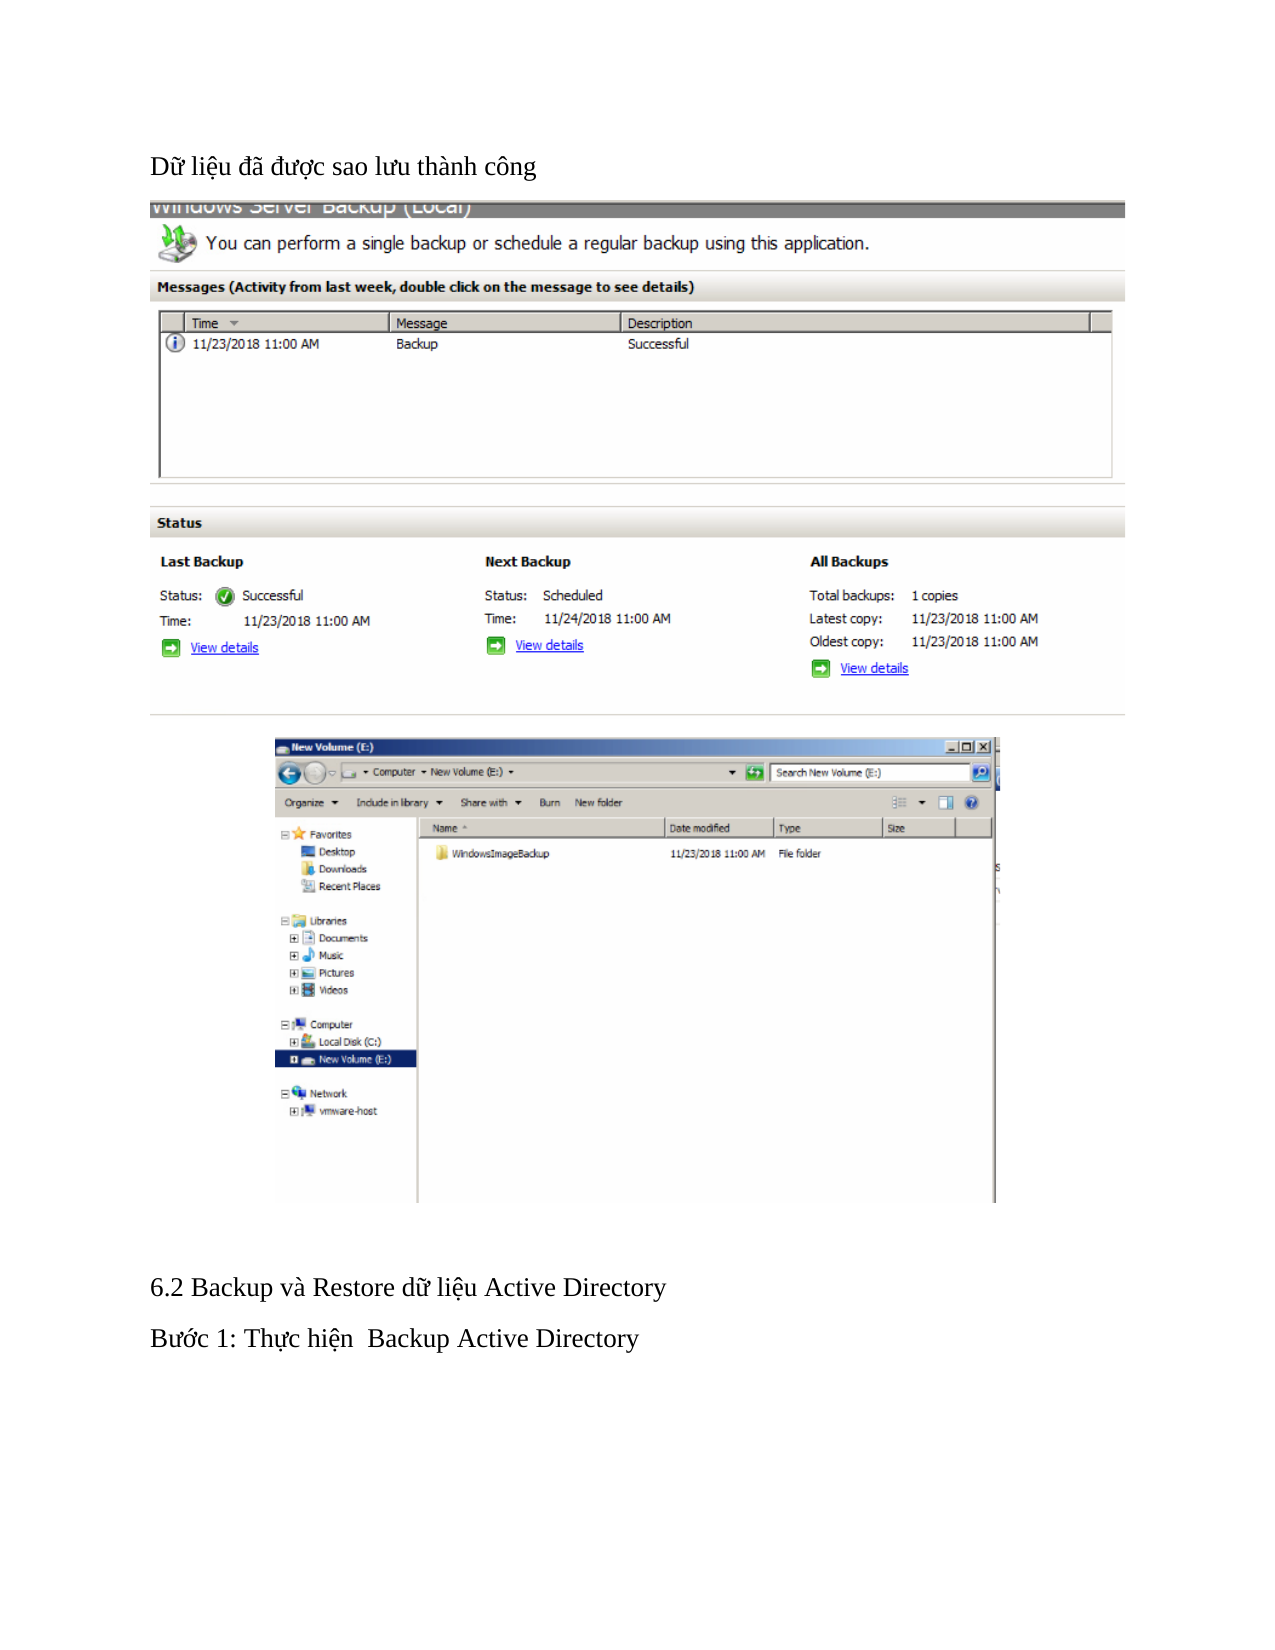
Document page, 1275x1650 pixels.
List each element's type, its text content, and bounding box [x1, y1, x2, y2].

picture [150, 200, 1125, 719]
text Bước 1: Thực hiện Backup Active Directory [150, 1322, 1125, 1353]
picture [275, 737, 1001, 1203]
text Dữ liệu đã được sao lưu thành công [150, 150, 1125, 181]
text 6.2 Backup và Restore dữ liệu Active Directory [150, 1271, 1125, 1303]
